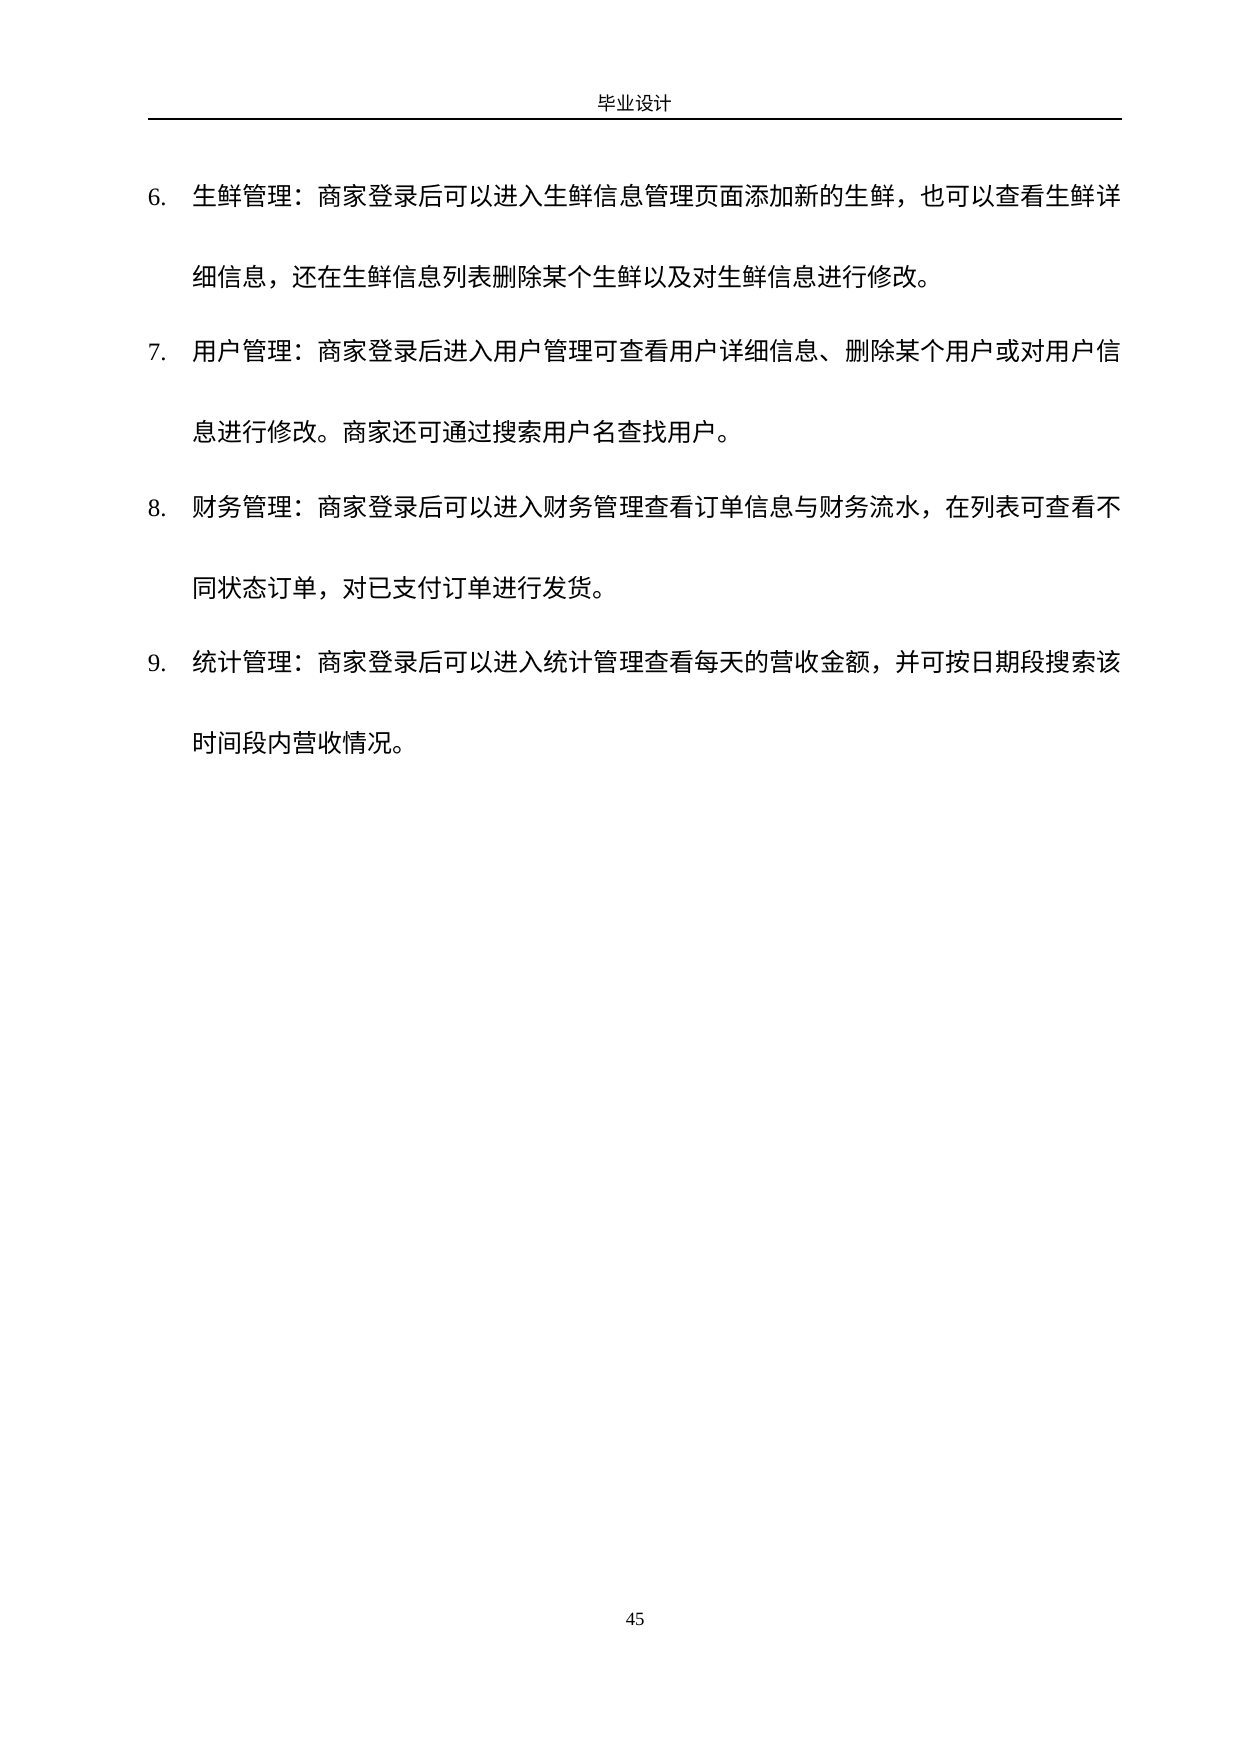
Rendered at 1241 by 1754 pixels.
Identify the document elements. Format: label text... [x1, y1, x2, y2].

list 用户管理：商家登录后进入用户管理可查看用户详细信息、删除某个用户或对用户信息进行修改。商家还可通过搜索用户名查找用户。 [148, 317, 1122, 463]
list 统计管理：商家登录后可以进入统计管理查看每天的营收金额，并可按日期段搜索该时间段内营收情况。 [148, 628, 1122, 774]
list 财务管理：商家登录后可以进入财务管理查看订单信息与财务流水，在列表可查看不同状态订单，对已支付订单进行发货。 [148, 473, 1122, 619]
list 生鲜管理：商家登录后可以进入生鲜信息管理页面添加新的生鲜，也可以查看生鲜详细信息，还在生鲜信息列表删除某个生鲜以及对生鲜信息进行修改。 [148, 162, 1122, 308]
